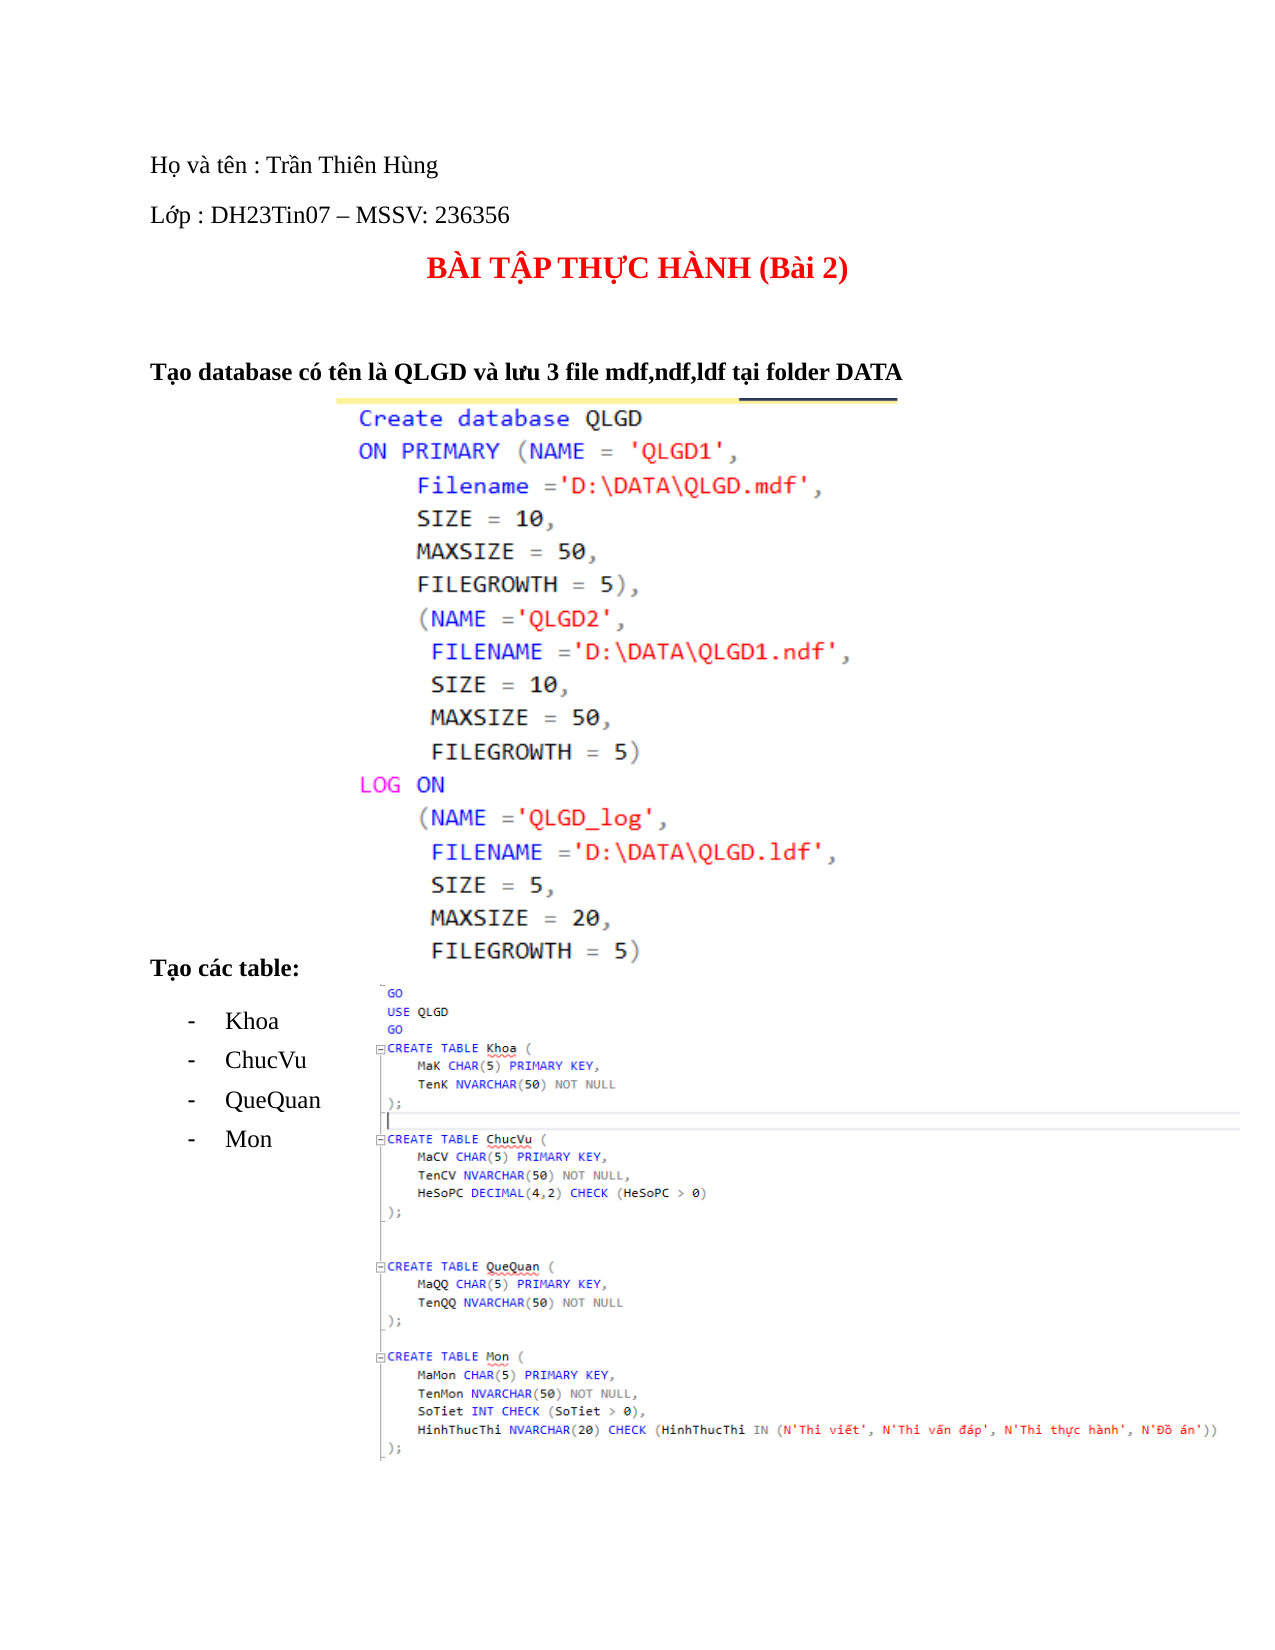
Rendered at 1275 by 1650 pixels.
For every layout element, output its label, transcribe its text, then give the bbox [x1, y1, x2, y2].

text Họ và tên : Trần Thiên Hùng [150, 150, 1125, 179]
text Tạo các table: [150, 953, 1125, 982]
list QueQuan [187, 1081, 374, 1115]
text Tạo database có tên là QLGD và lưu 3 file mdf,ndf,ldf tại folder DATA [150, 357, 1125, 386]
list ChucVu [187, 1042, 374, 1076]
text Lớp : DH23Tin07 – MSSV: 236356 [150, 200, 1125, 228]
picture [334, 398, 896, 973]
text BÀI TẬP THỰC HÀNH (Bài 2) [150, 249, 1125, 285]
list Khoa [187, 1003, 374, 1037]
picture [374, 984, 1239, 1459]
list Mon [187, 1120, 374, 1154]
